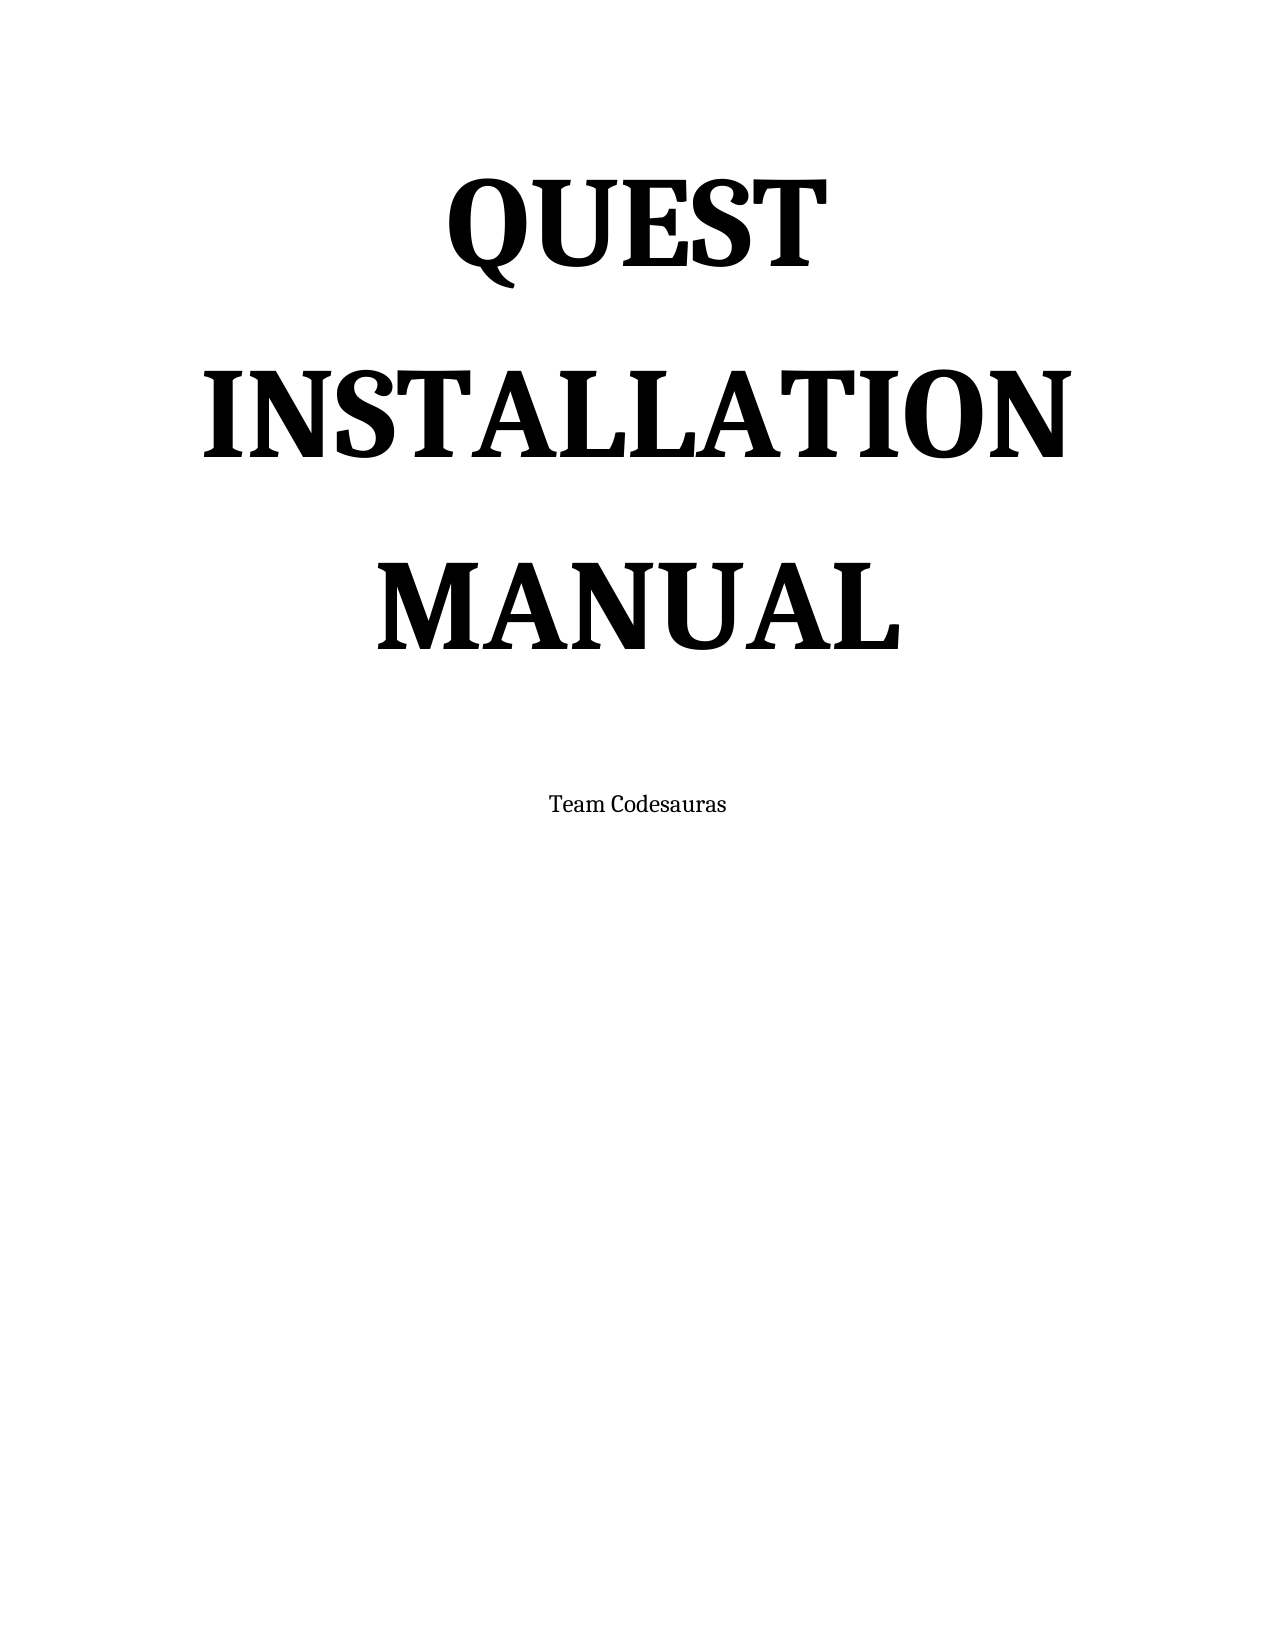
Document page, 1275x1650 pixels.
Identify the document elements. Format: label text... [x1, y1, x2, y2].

text QUEST [187, 150, 1087, 298]
text INSTALLATION [187, 342, 1087, 490]
text Team Codesauras [187, 789, 1087, 818]
text MANUAL [187, 533, 1087, 682]
